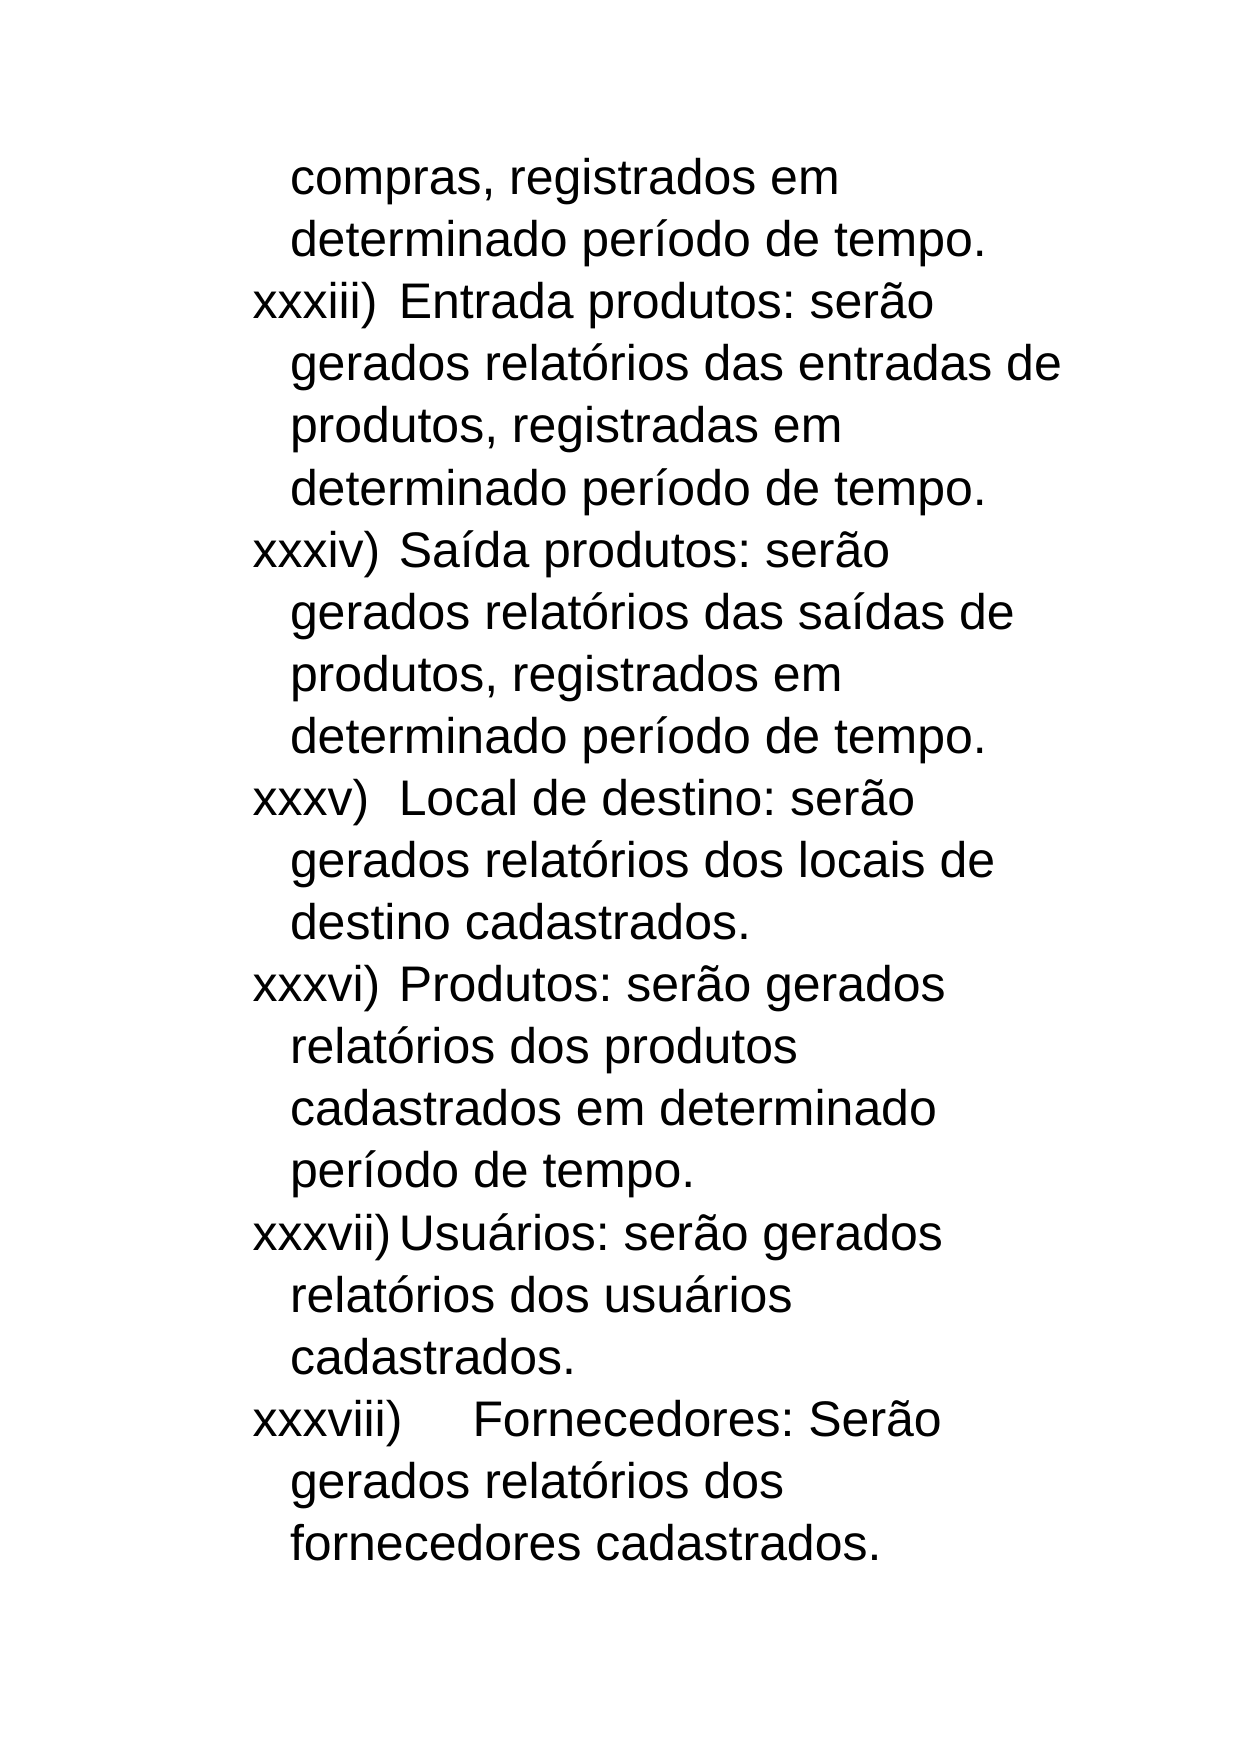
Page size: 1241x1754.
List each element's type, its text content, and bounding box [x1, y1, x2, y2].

list Local de destino: serão gerados relatórios dos locais de destino cadastrados. [252, 768, 1063, 950]
list Usuários: serão gerados relatórios dos usuários cadastrados. [252, 1203, 1063, 1385]
list Saída produtos: serão gerados relatórios das saídas de produtos, registrados em determinado período de tempo. [252, 520, 1063, 764]
list Produtos: serão gerados relatórios dos produtos cadastrados em determinado período de tempo. [252, 955, 1063, 1198]
list Entrada produtos: serão gerados relatórios das entradas de produtos, registradas em determinado período de tempo. [252, 272, 1063, 516]
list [252, 148, 1063, 267]
list Fornecedores: Serão gerados relatórios dos fornecedores cadastrados. [252, 1389, 1063, 1571]
